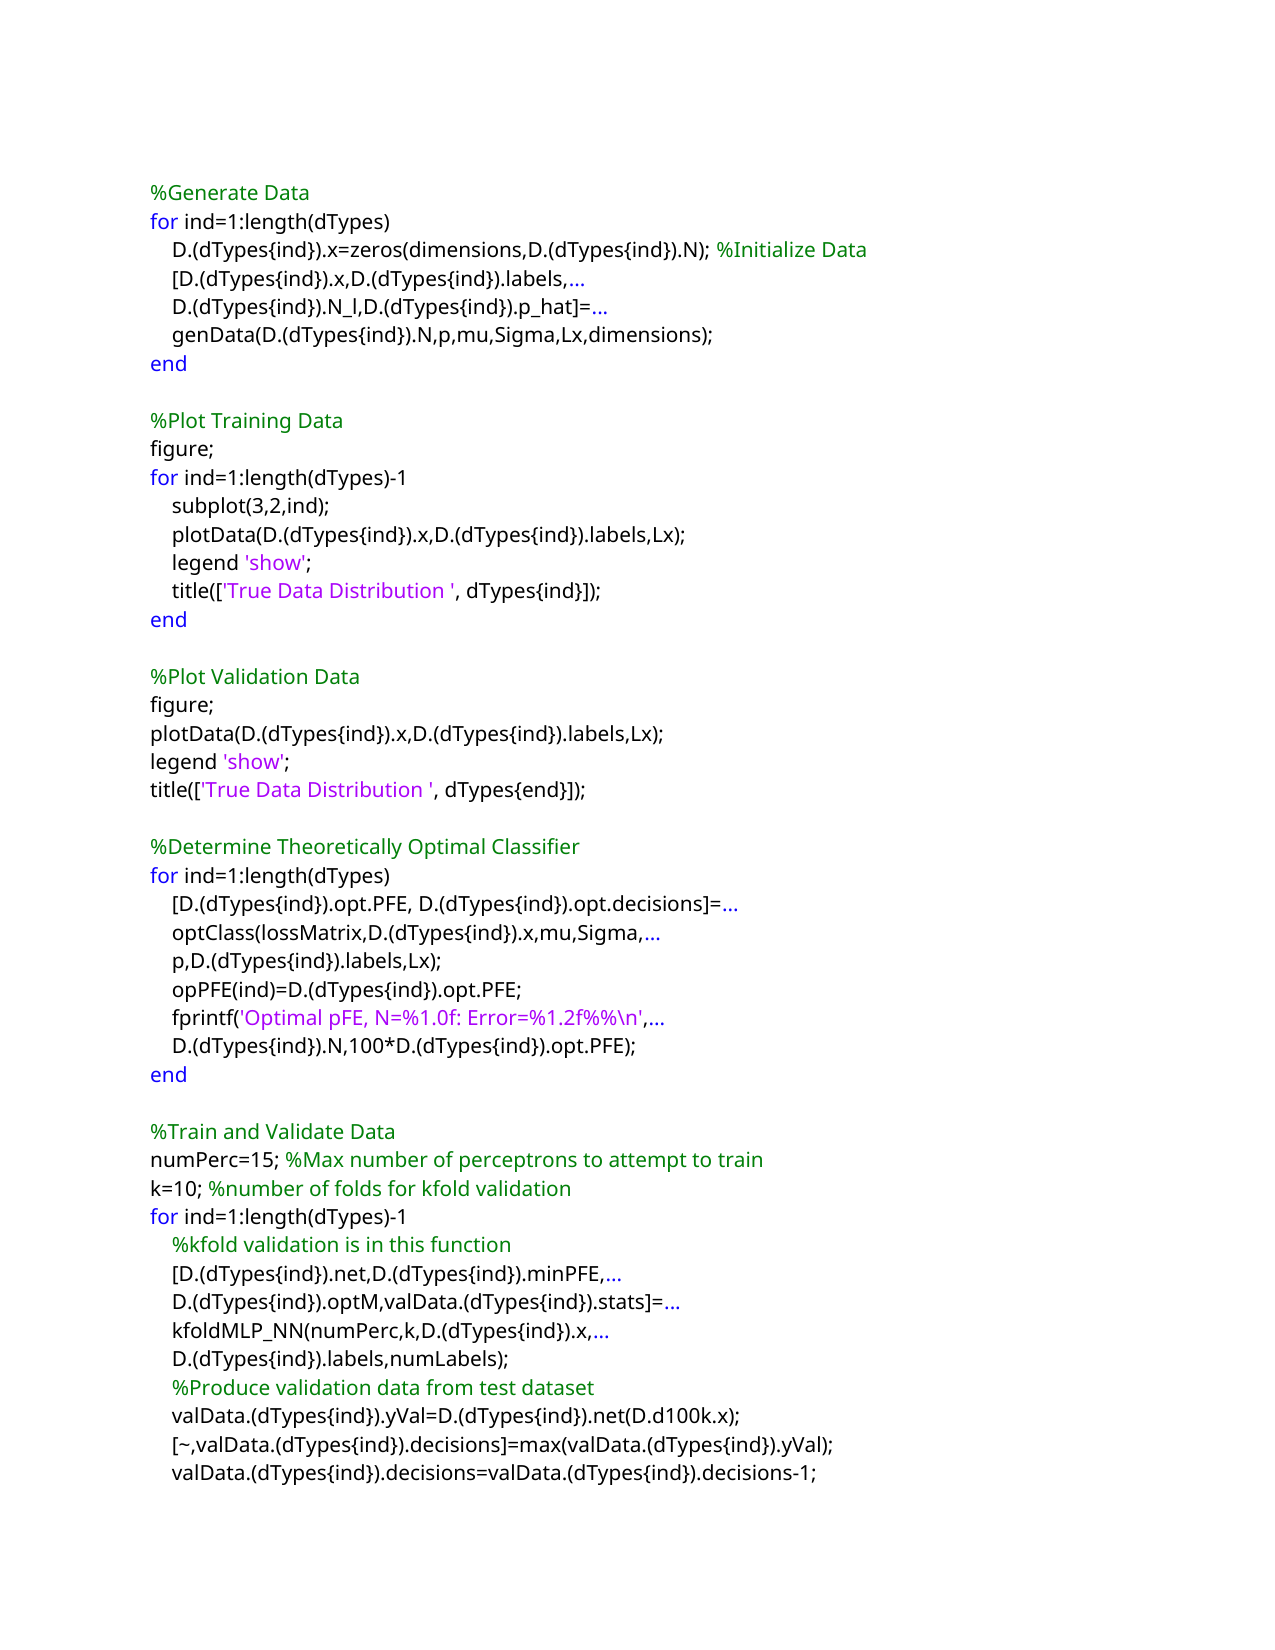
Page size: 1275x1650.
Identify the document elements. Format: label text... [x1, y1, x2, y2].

text [D.(dTypes{ind}).x,D.(dTypes{ind}).labels,... [150, 264, 1125, 292]
text optClass(lossMatrix,D.(dTypes{ind}).x,mu,Sigma,... [150, 918, 1125, 946]
text for ind=1:length(dTypes)-1 [150, 463, 1125, 491]
text title(['True Data Distribution ', dTypes{ind}]); [150, 577, 1125, 605]
text legend 'show'; [150, 747, 1125, 776]
text for ind=1:length(dTypes) [150, 207, 1125, 235]
text opPFE(ind)=D.(dTypes{ind}).opt.PFE; [150, 975, 1125, 1003]
text [D.(dTypes{ind}).net,D.(dTypes{ind}).minPFE,... [150, 1259, 1125, 1287]
text for ind=1:length(dTypes) [150, 861, 1125, 889]
text for ind=1:length(dTypes)-1 [150, 1202, 1125, 1231]
text %Produce validation data from test dataset [150, 1373, 1125, 1401]
text %Generate Data [150, 178, 1125, 207]
text [~,valData.(dTypes{ind}).decisions]=max(valData.(dTypes{ind}).yVal); [150, 1430, 1125, 1458]
text figure; [150, 434, 1125, 463]
text kfoldMLP_NN(numPerc,k,D.(dTypes{ind}).x,... [150, 1316, 1125, 1344]
text D.(dTypes{ind}).x=zeros(dimensions,D.(dTypes{ind}).N); %Initialize Data [150, 235, 1125, 264]
text p,D.(dTypes{ind}).labels,Lx); [150, 946, 1125, 975]
text k=10; %number of folds for kfold validation [150, 1174, 1125, 1202]
text end [150, 605, 1125, 633]
text title(['True Data Distribution ', dTypes{end}]); [150, 776, 1125, 804]
text %Plot Training Data [150, 406, 1125, 434]
text genData(D.(dTypes{ind}).N,p,mu,Sigma,Lx,dimensions); [150, 321, 1125, 349]
text end [150, 349, 1125, 377]
text figure; [150, 690, 1125, 719]
text D.(dTypes{ind}).N,100*D.(dTypes{ind}).opt.PFE); [150, 1032, 1125, 1060]
text D.(dTypes{ind}).optM,valData.(dTypes{ind}).stats]=... [150, 1287, 1125, 1316]
text numPerc=15; %Max number of perceptrons to attempt to train [150, 1145, 1125, 1174]
text plotData(D.(dTypes{ind}).x,D.(dTypes{ind}).labels,Lx); [150, 719, 1125, 747]
text legend 'show'; [150, 548, 1125, 577]
text valData.(dTypes{ind}).decisions=valData.(dTypes{ind}).decisions-1; [150, 1458, 1125, 1487]
text %Train and Validate Data [150, 1117, 1125, 1145]
text D.(dTypes{ind}).N_l,D.(dTypes{ind}).p_hat]=... [150, 292, 1125, 321]
text D.(dTypes{ind}).labels,numLabels); [150, 1344, 1125, 1373]
text fprintf('Optimal pFE, N=%1.0f: Error=%1.2f%%\n',... [150, 1003, 1125, 1032]
text %Plot Validation Data [150, 662, 1125, 690]
text plotData(D.(dTypes{ind}).x,D.(dTypes{ind}).labels,Lx); [150, 520, 1125, 548]
text subplot(3,2,ind); [150, 491, 1125, 520]
text end [150, 1060, 1125, 1088]
text valData.(dTypes{ind}).yVal=D.(dTypes{ind}).net(D.d100k.x); [150, 1401, 1125, 1430]
text [D.(dTypes{ind}).opt.PFE, D.(dTypes{ind}).opt.decisions]=... [150, 889, 1125, 918]
text %Determine Theoretically Optimal Classifier [150, 832, 1125, 861]
text %kfold validation is in this function [150, 1231, 1125, 1259]
